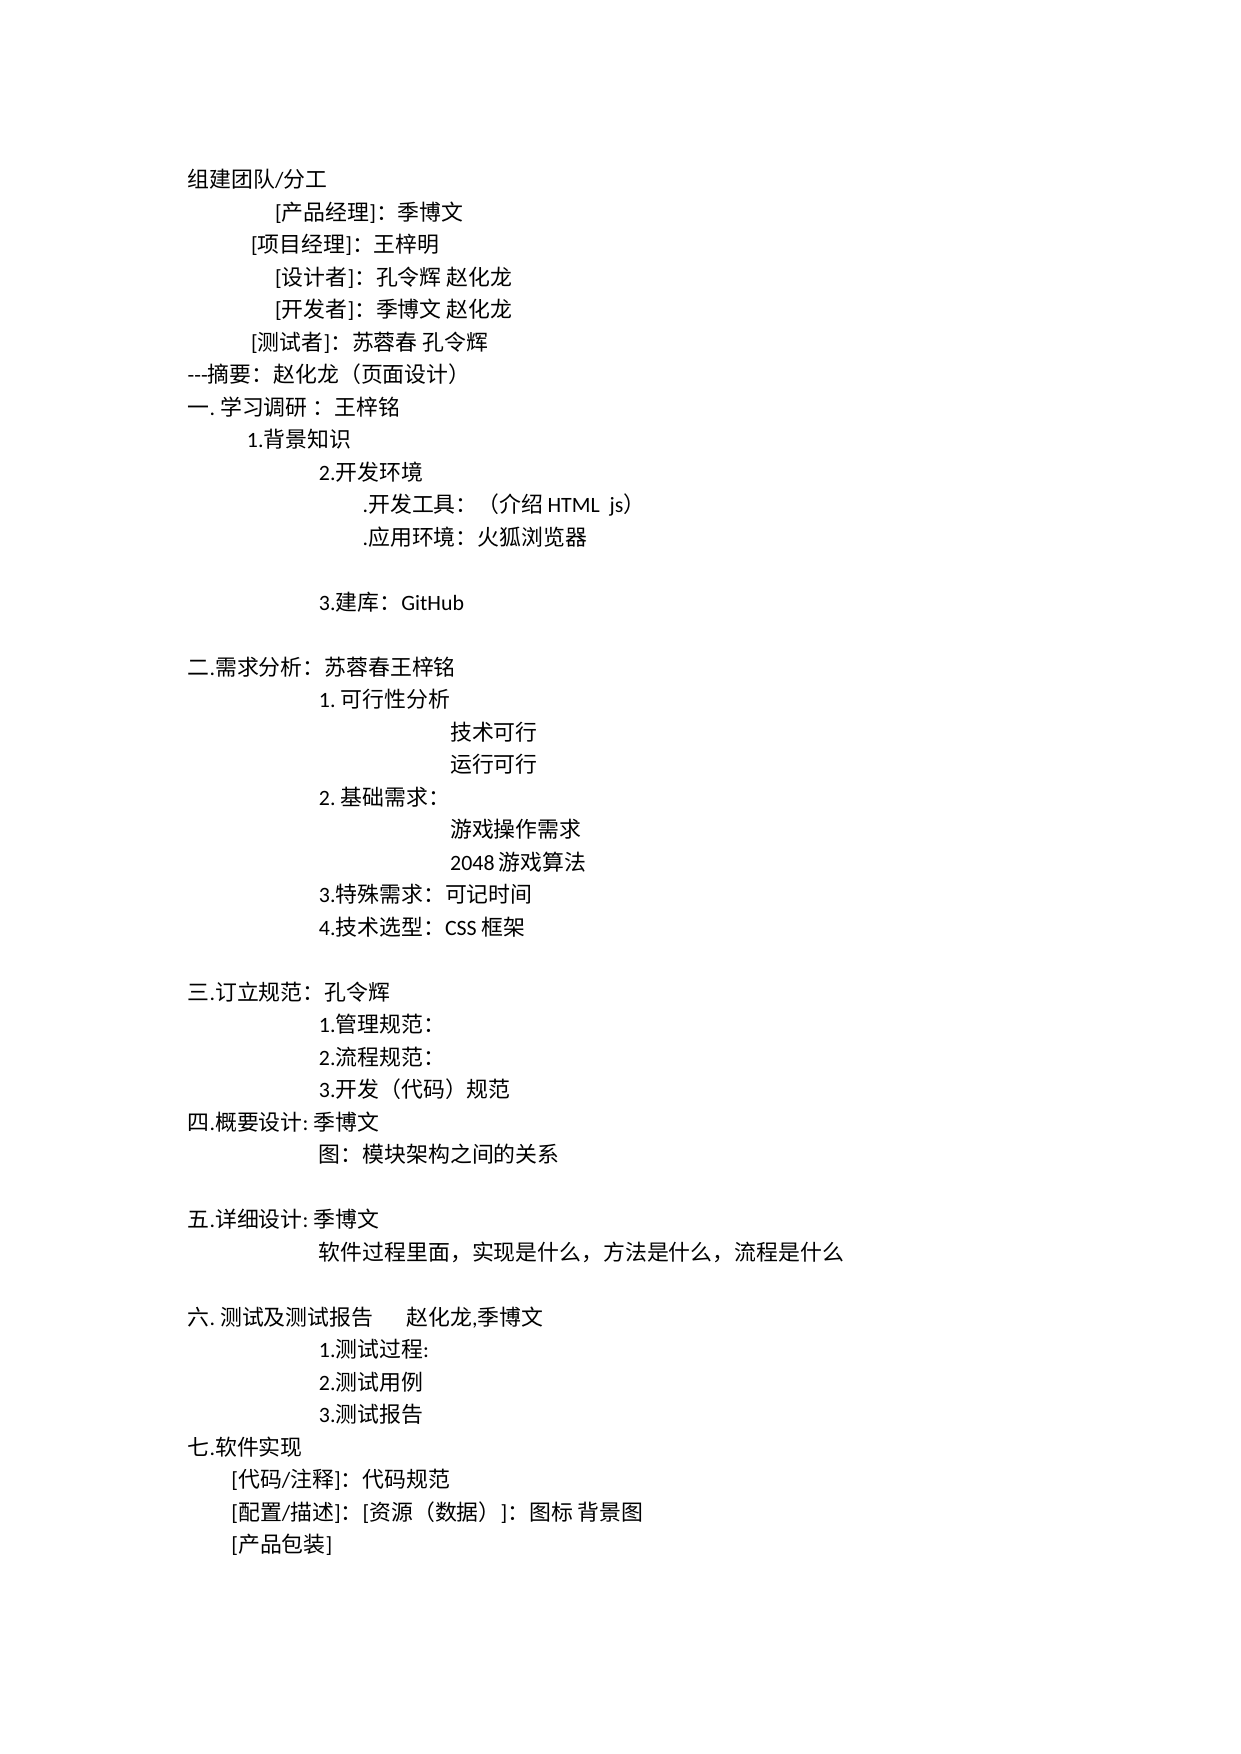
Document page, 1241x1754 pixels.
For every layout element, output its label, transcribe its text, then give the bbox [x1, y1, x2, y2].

text .开发工具：（介绍HTML js） [319, 487, 1053, 519]
text ---摘要：赵化龙（页面设计） [187, 357, 1053, 389]
text 2.开发环境 [187, 454, 1053, 487]
text 4.技术选型：CSS框架 [187, 909, 1053, 942]
text 1.背景知识 [187, 422, 1053, 454]
text 组建团队/分工 [187, 162, 1053, 194]
text [测试者]：苏蓉春 孔令辉 [187, 324, 1053, 357]
text 2048游戏算法 [187, 844, 1053, 877]
text 2.测试用例 [187, 1364, 1053, 1397]
text 游戏操作需求 [187, 812, 1053, 844]
text 运行可行 [187, 747, 1053, 779]
text 五.详细设计: 季博文 [187, 1202, 1053, 1234]
text 1.管理规范： [187, 1007, 1053, 1039]
text 3.测试报告 [187, 1397, 1053, 1429]
text 3.建库：GitHub [187, 584, 1053, 617]
text .应用环境：火狐浏览器 [187, 519, 1053, 552]
text 三.订立规范：孔令辉 [187, 974, 1053, 1007]
text 六. 测试及测试报告 赵化龙,季博文 [187, 1299, 1053, 1332]
text 1.测试过程: [187, 1332, 1053, 1364]
text 一. 学习调研 ：王梓铭 [187, 389, 1053, 422]
text 四.概要设计: 季博文 [187, 1104, 1053, 1137]
text [开发者]：季博文 赵化龙 [231, 292, 1053, 324]
text 二.需求分析：苏蓉春王梓铭 [187, 649, 1053, 682]
text 软件过程里面，实现是什么，方法是什么，流程是什么 [275, 1234, 1053, 1267]
text 2. 基础需求： [187, 779, 1053, 812]
text [配置/描述]： [资源（数据）]：图标 背景图 [187, 1494, 1053, 1527]
text 技术可行 [187, 714, 1053, 747]
text 图：模块架构之间的关系 [275, 1137, 1053, 1169]
text 2.流程规范： [187, 1039, 1053, 1072]
text [项目经理]：王梓明 [187, 227, 1053, 259]
text [产品经理]：季博文 [231, 194, 1053, 227]
text 3.开发（代码）规范 [187, 1072, 1053, 1104]
text [代码/注释]：代码规范 [187, 1462, 1053, 1494]
text [设计者]：孔令辉 赵化龙 [187, 259, 1053, 292]
text 3.特殊需求：可记时间 [187, 877, 1053, 909]
text 七.软件实现 [187, 1429, 1053, 1462]
text 1. 可行性分析 [187, 682, 1053, 714]
text [产品包装] [187, 1527, 1053, 1559]
